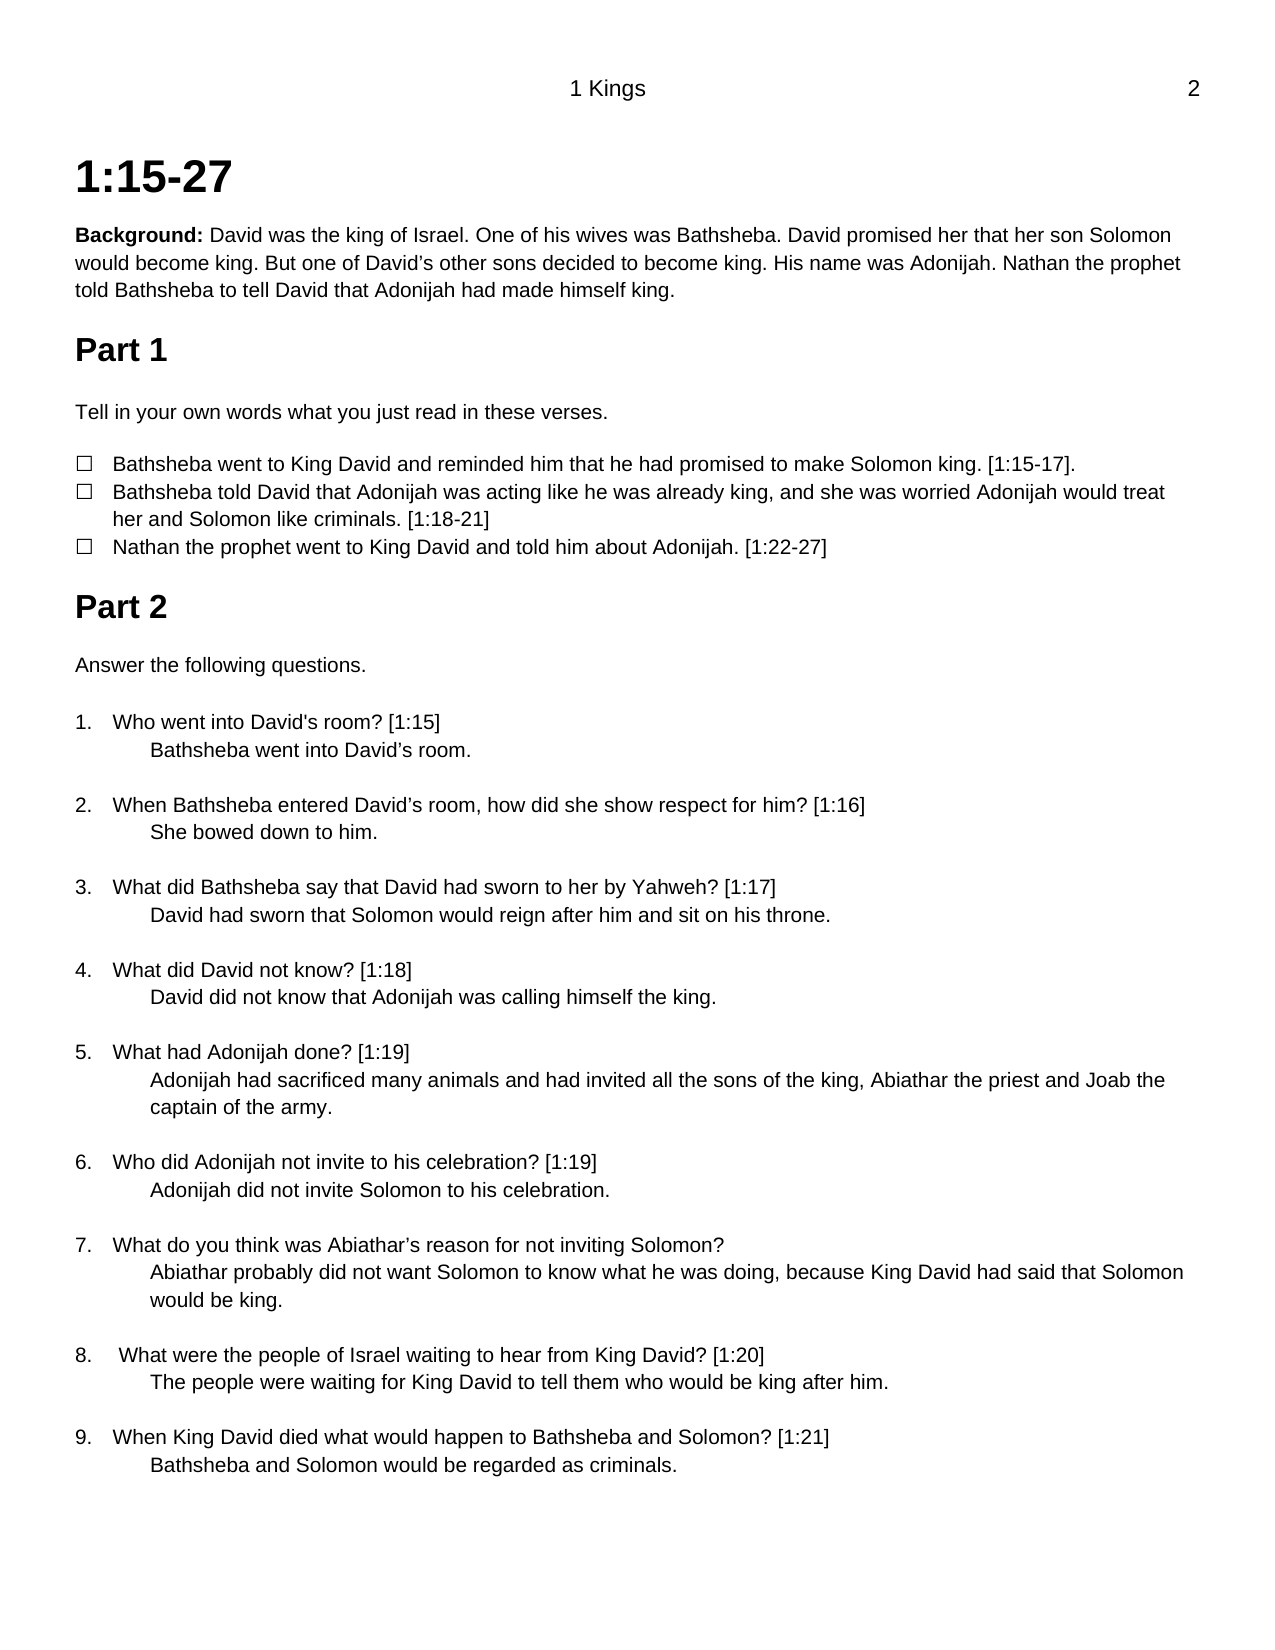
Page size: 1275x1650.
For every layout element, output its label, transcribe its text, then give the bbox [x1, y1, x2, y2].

list What did David not know? [1:18] [75, 957, 1200, 981]
list Bathsheba went to King David and reminded him that he had promised to make Solomon king. [1:15-17]. [75, 452, 1200, 476]
list Who went into David's room? [1:15] [75, 710, 1200, 734]
text Part 2 [75, 587, 1200, 626]
text Tell in your own words what you just read in these verses. [75, 400, 1200, 424]
list What do you think was Abiathar’s reason for not inviting Solomon? [75, 1232, 1200, 1256]
list Bathsheba told David that Adonijah was acting like he was already king, and she was worried Adonijah would treat her and Solomon like criminals. [1:18-21] [75, 480, 1200, 531]
list What did Bathsheba say that David had sworn to her by Yahweh? [1:17] [75, 875, 1200, 899]
text Bathsheba and Solomon would be regarded as criminals. [150, 1452, 1200, 1476]
list Nathan the prophet went to King David and told him about Adonijah. [1:22-27] [75, 535, 1200, 559]
list Who did Adonijah not invite to his celebration? [1:19] [75, 1150, 1200, 1174]
text Background: David was the king of Israel. One of his wives was Bathsheba. David promised her that her son Solomon would become king. But one of David’s other sons decided to become king. His name was Adonijah. Nathan the prophet told Bathsheba to tell David that Adonijah had made himself king. [75, 223, 1200, 302]
subtitle 1:15-27 [75, 150, 1200, 203]
text Adonijah did not invite Solomon to his celebration. [150, 1177, 1200, 1201]
list When King David died what would happen to Bathsheba and Solomon? [1:21] [75, 1425, 1200, 1449]
text Abiathar probably did not want Solomon to know what he was doing, because King David had said that Solomon would be king. [150, 1260, 1200, 1311]
list When Bathsheba entered David’s room, how did she show respect for him? [1:16] [75, 792, 1200, 816]
text David did not know that Adonijah was calling himself the king. [150, 985, 1200, 1009]
list What had Adonijah done? [1:19] [75, 1040, 1200, 1064]
text David had sworn that Solomon would reign after him and sit on his throne. [150, 902, 1200, 926]
text Bathsheba went into David’s room. [150, 737, 1200, 761]
text Adonijah had sacrificed many animals and had invited all the sons of the king, Abiathar the priest and Joab the captain of the army. [150, 1067, 1200, 1119]
text She bowed down to him. [150, 820, 1200, 844]
text The people were waiting for King David to tell them who would be king after him. [150, 1370, 1200, 1394]
list What were the people of Israel waiting to hear from King David? [1:20] [75, 1342, 1200, 1366]
text Answer the following questions. [75, 653, 1200, 677]
text Part 1 [75, 331, 1200, 369]
